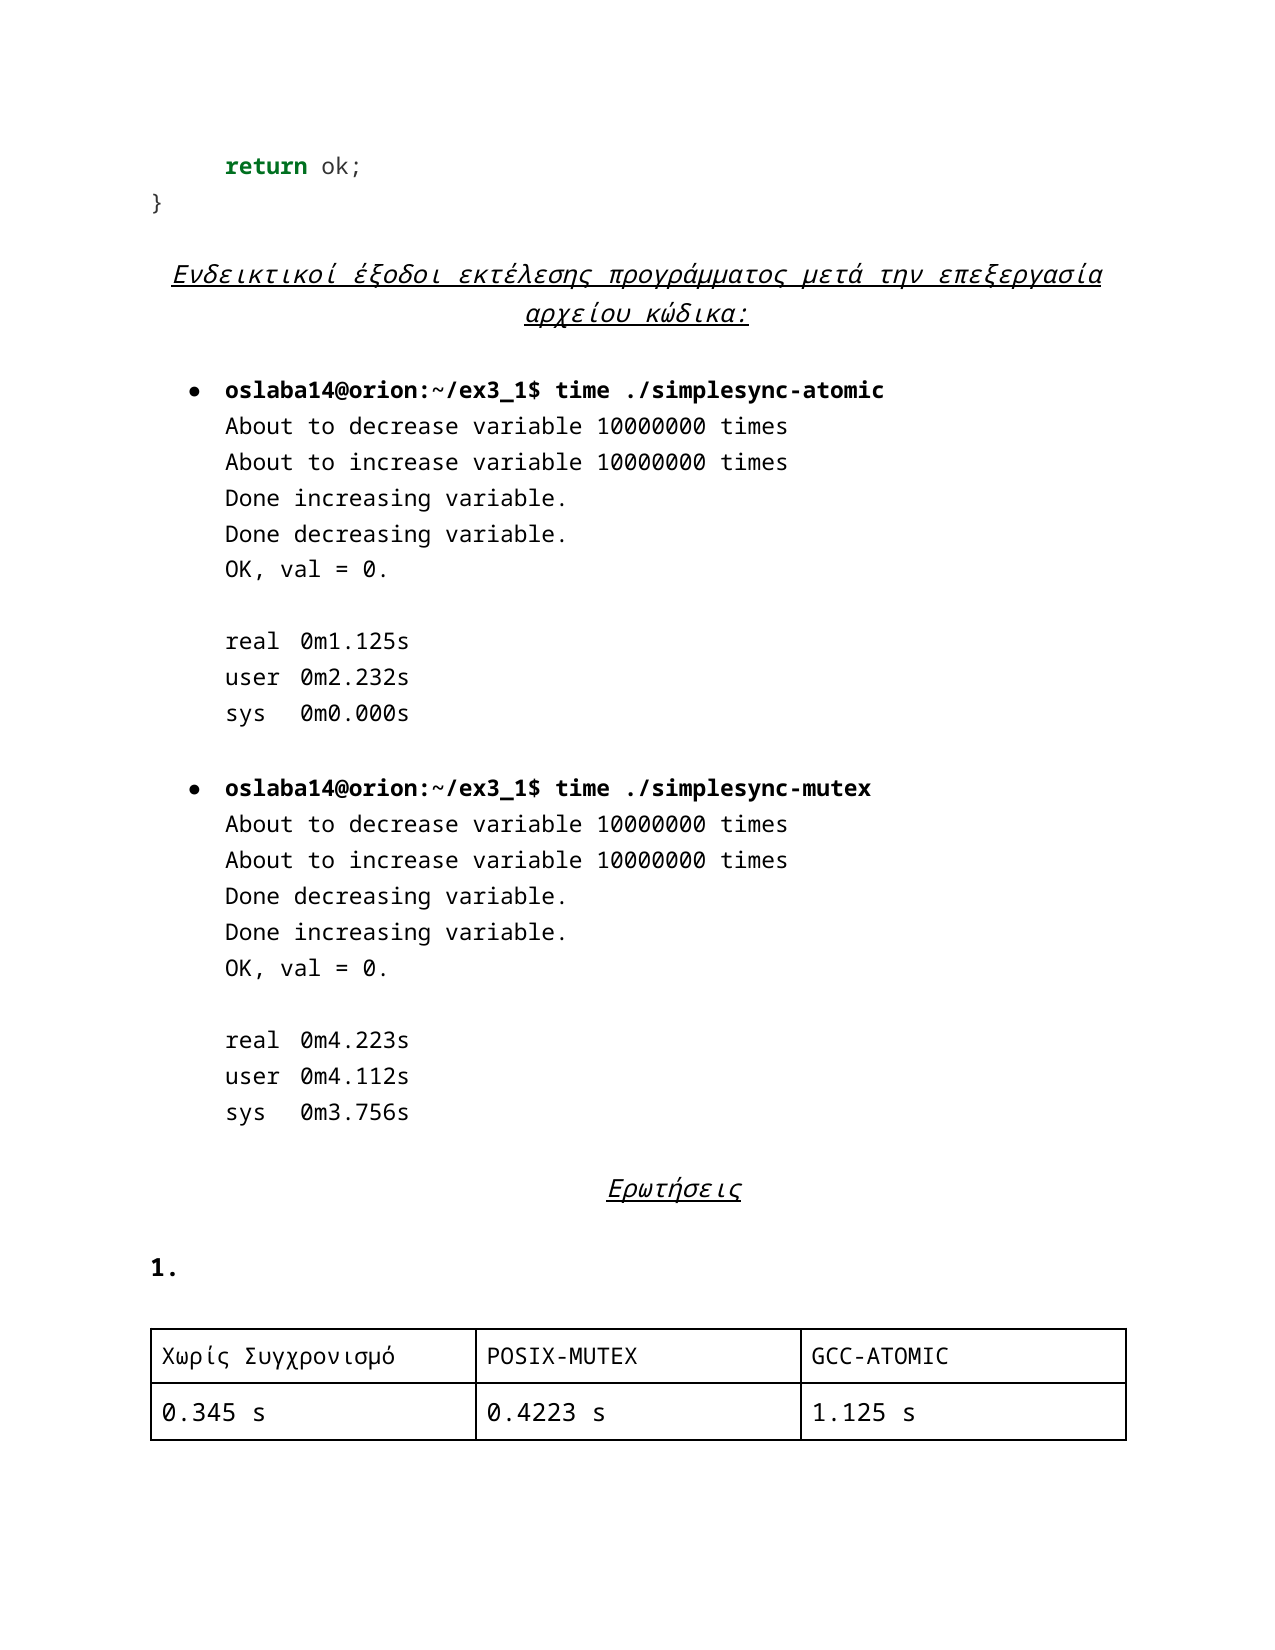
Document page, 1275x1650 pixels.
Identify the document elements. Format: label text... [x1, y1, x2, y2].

text Ερωτήσεις [225, 1171, 1125, 1205]
list oslaba14@orion:~/ex3_1$ time ./simplesync-atomic [187, 374, 1125, 405]
text user 0m2.232s [225, 661, 1125, 692]
text About to increase variable 10000000 times [225, 446, 1125, 477]
text Done decreasing variable. [225, 517, 1125, 549]
text sys 0m3.756s [225, 1096, 1125, 1127]
table_cell 1.125 s [802, 1384, 1125, 1439]
table_cell 0.345 s [152, 1384, 475, 1439]
text About to increase variable 10000000 times [225, 844, 1125, 875]
table_cell 0.4223 s [477, 1384, 800, 1439]
table_header GCC-ATOMIC [802, 1330, 1125, 1382]
text Ενδεικτικοί έξοδοι εκτέλεσης προγράμματος μετά την επεξεργασία αρχείου κώδικα: [150, 256, 1125, 329]
text OK, val = 0. [225, 952, 1125, 983]
text } [150, 186, 1125, 217]
text About to decrease variable 10000000 times [225, 808, 1125, 839]
text Done increasing variable. [225, 482, 1125, 513]
text Done increasing variable. [225, 916, 1125, 947]
list oslaba14@orion:~/ex3_1$ time ./simplesync-mutex [187, 772, 1125, 803]
text real 0m1.125s [225, 625, 1125, 657]
text OK, val = 0. [225, 553, 1125, 585]
text real 0m4.223s [225, 1024, 1125, 1055]
table_header Χωρίς Συγχρονισμό [152, 1330, 475, 1382]
text sys 0m0.000s [225, 697, 1125, 728]
table_header POSIX-MUTEX [477, 1330, 800, 1382]
text About to decrease variable 10000000 times [225, 410, 1125, 441]
text user 0m4.112s [225, 1060, 1125, 1091]
text 1. [150, 1249, 1125, 1283]
text Done decreasing variable. [225, 880, 1125, 911]
text return ok; [150, 150, 1125, 181]
